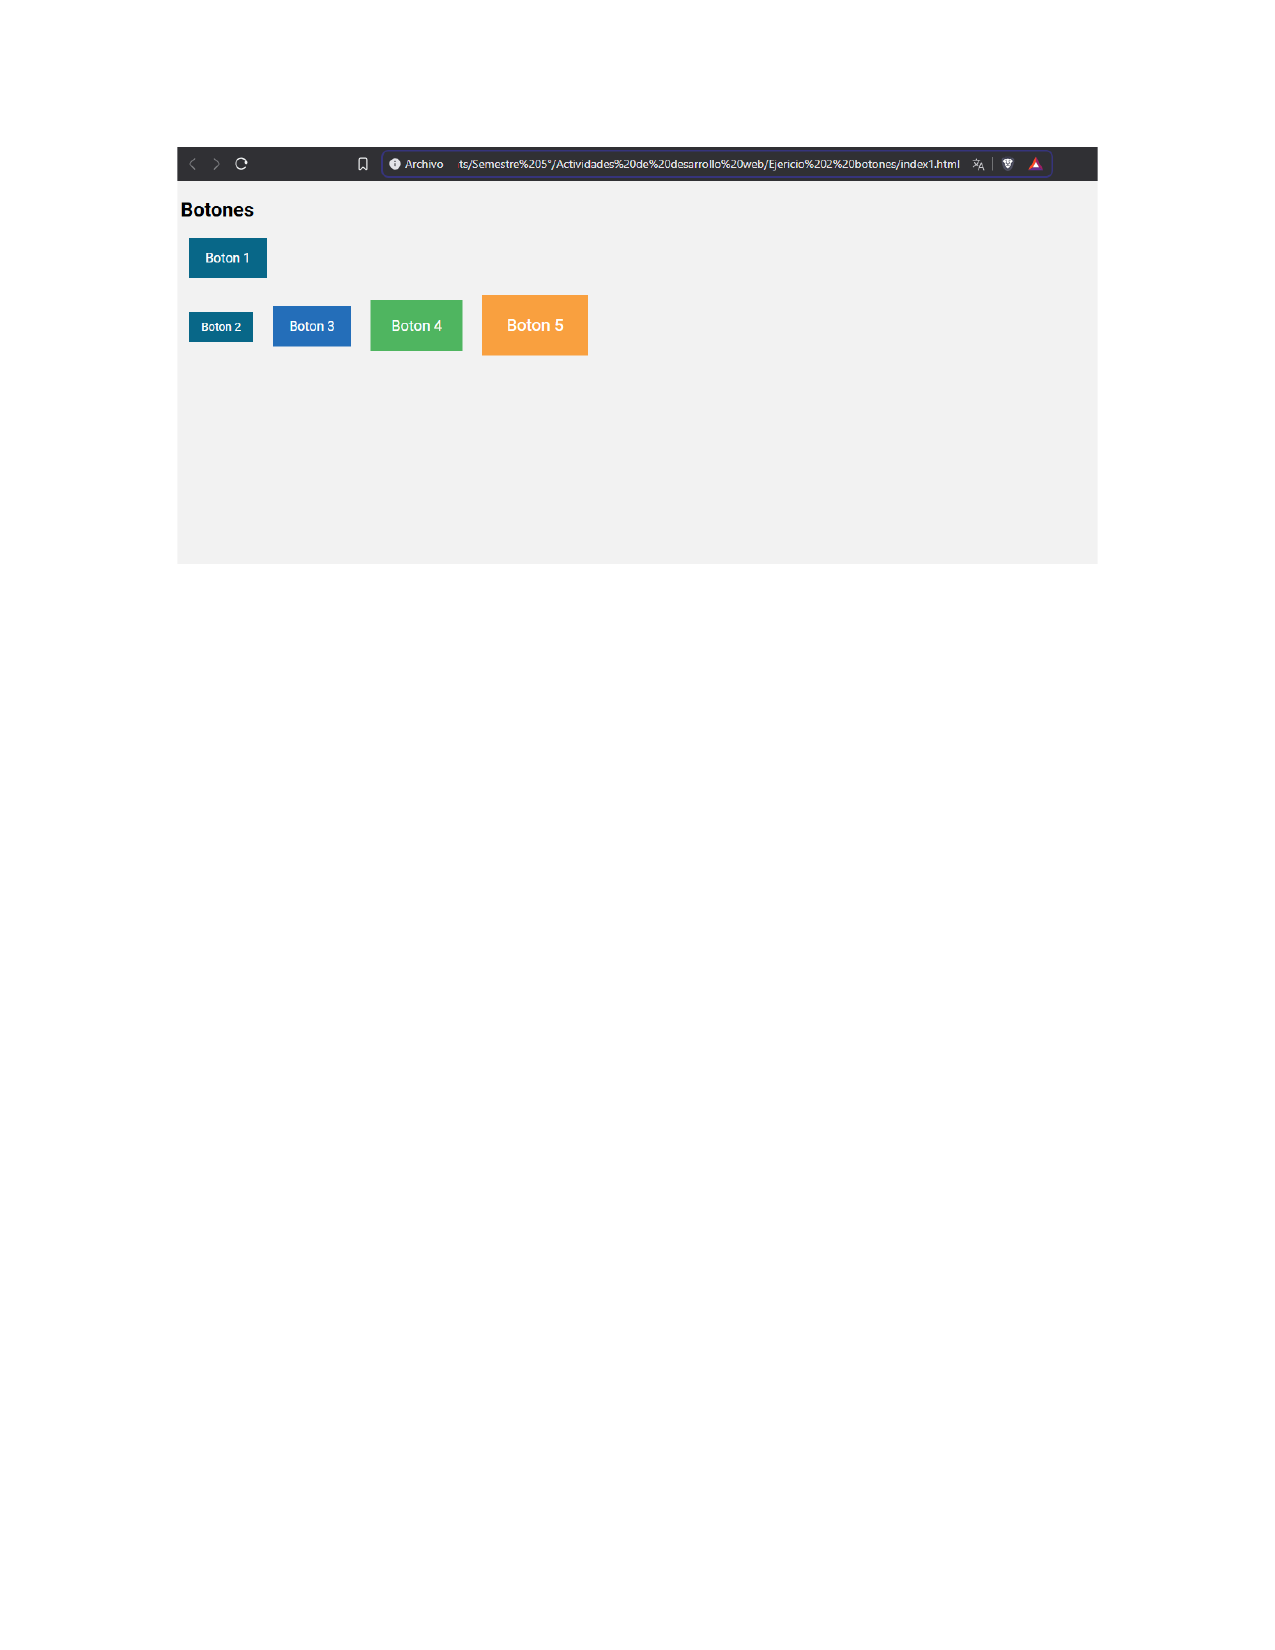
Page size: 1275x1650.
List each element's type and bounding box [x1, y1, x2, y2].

picture [177, 147, 1098, 564]
